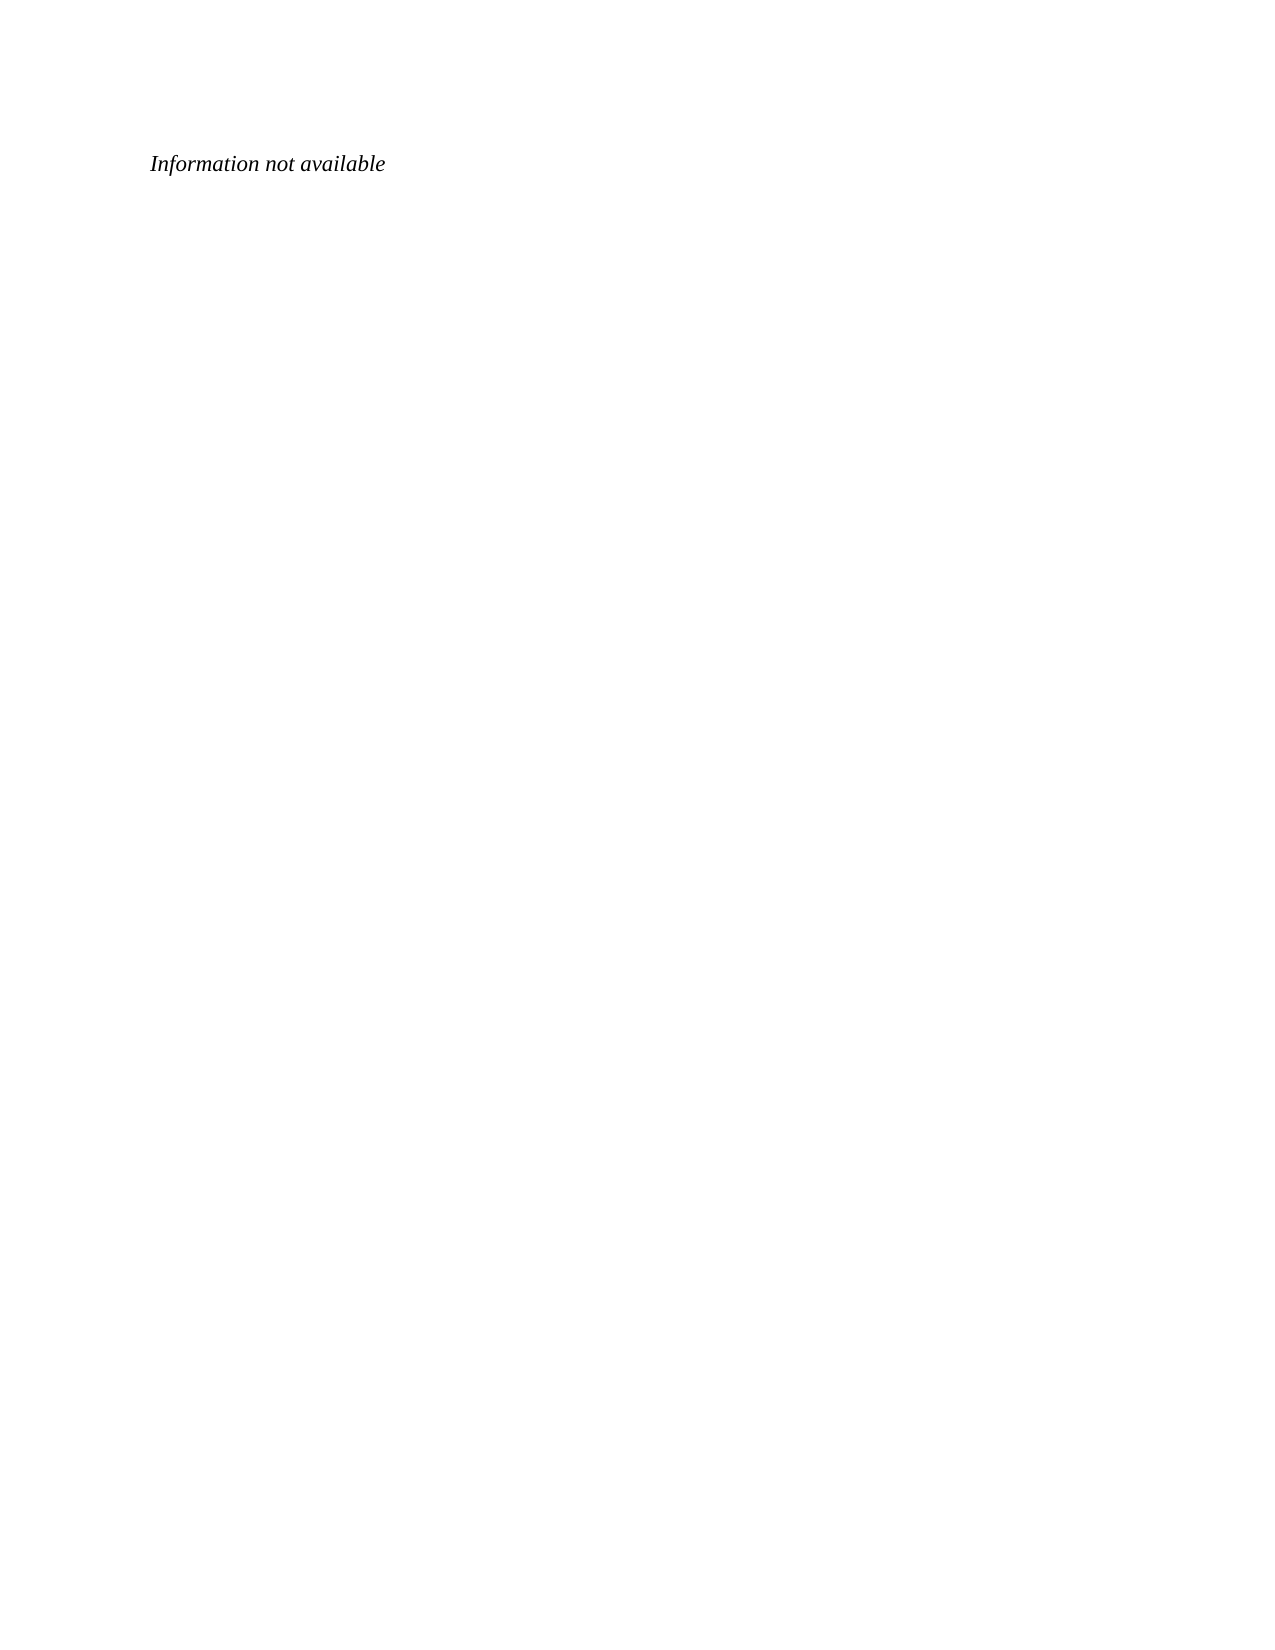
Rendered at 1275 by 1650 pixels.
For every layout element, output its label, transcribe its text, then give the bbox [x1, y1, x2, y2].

text Information not available [150, 150, 1125, 176]
